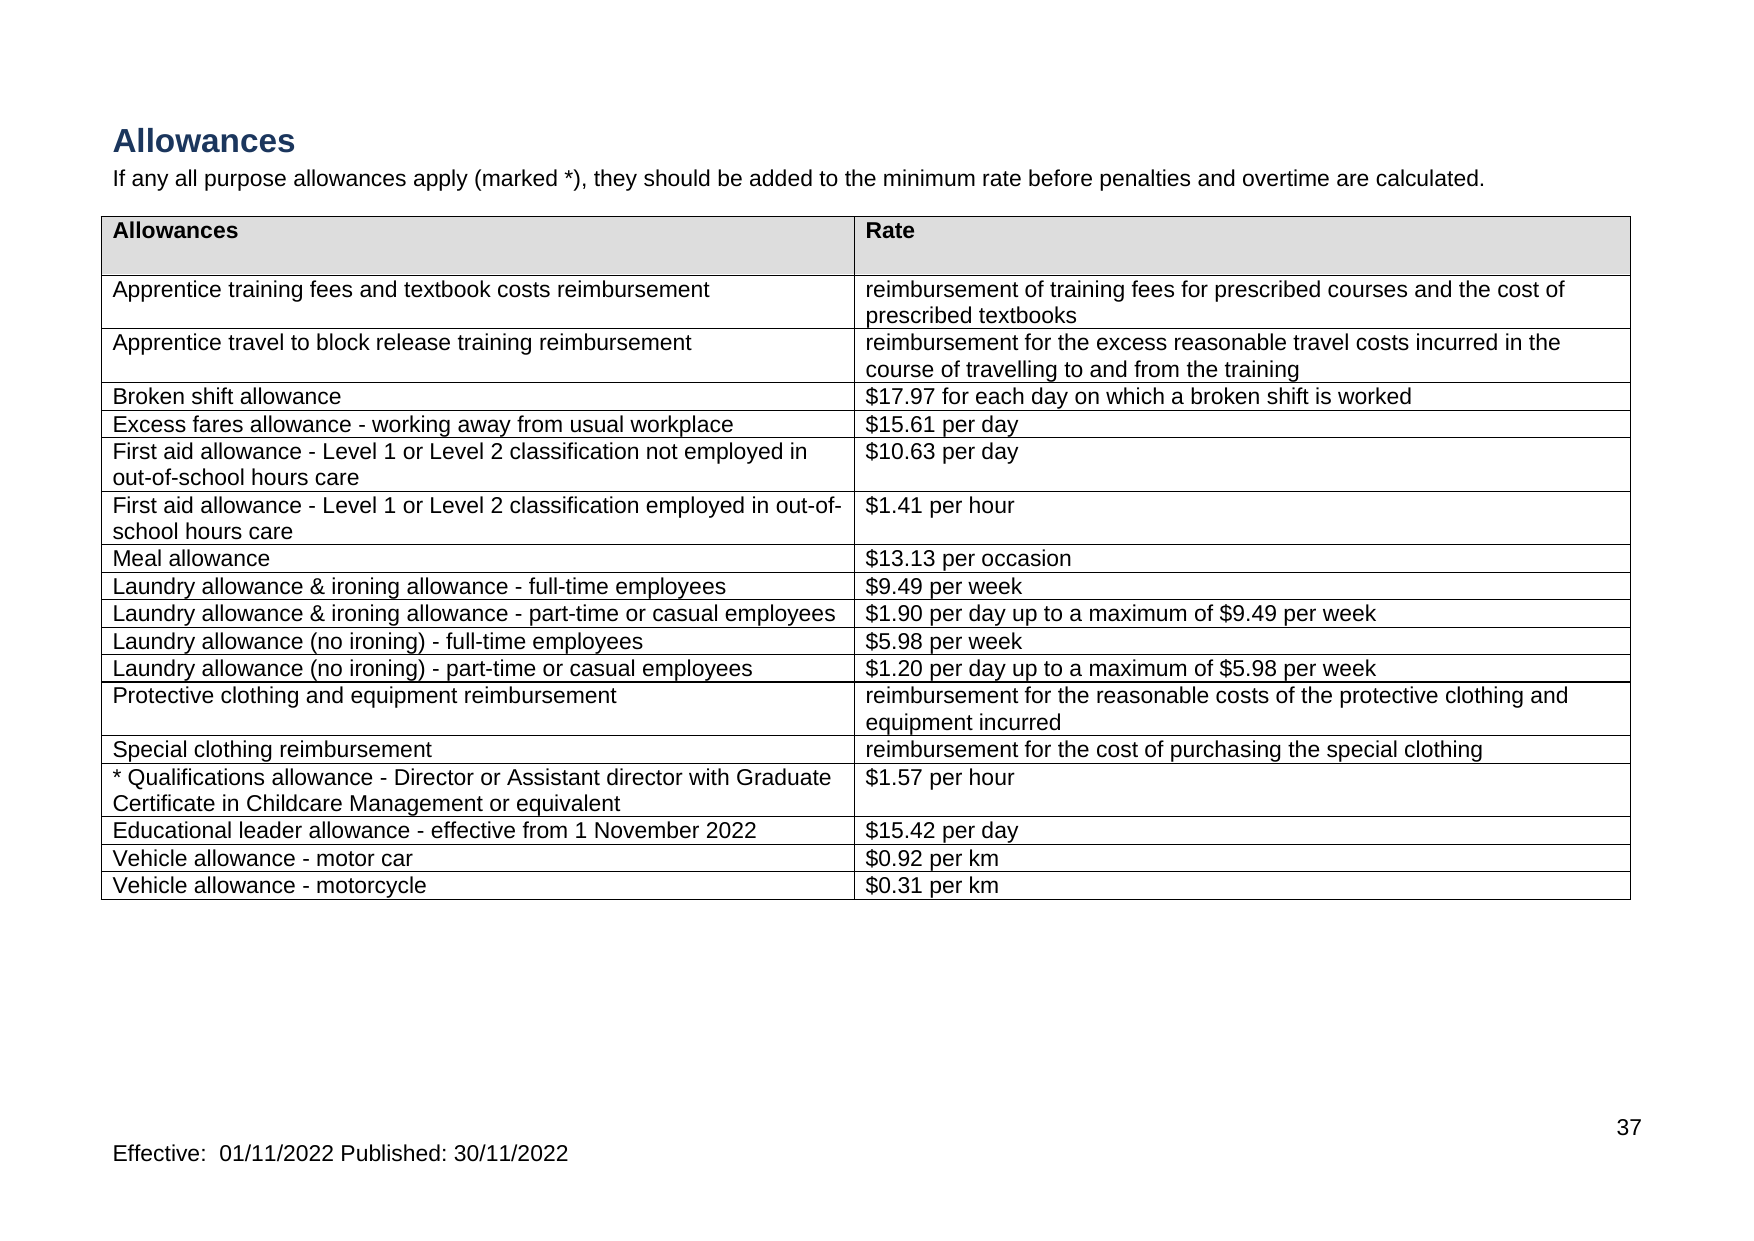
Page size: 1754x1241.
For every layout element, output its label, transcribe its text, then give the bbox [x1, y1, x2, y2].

table_cell Vehicle allowance - motorcycle [102, 872, 854, 898]
table_cell $15.42 per day [855, 817, 1630, 844]
table_cell reimbursement for the excess reasonable travel costs incurred in the course of travelling to and from the training [855, 329, 1630, 382]
table_cell $1.90 per day up to a maximum of $9.49 per week [855, 600, 1630, 627]
table_cell Educational leader allowance - effective from 1 November 2022 [102, 817, 854, 844]
table_cell $15.61 per day [855, 411, 1630, 437]
table_cell reimbursement for the reasonable costs of the protective clothing and equipment incurred [855, 683, 1630, 735]
table_cell $1.41 per hour [855, 492, 1630, 544]
table_cell Laundry allowance (no ironing) - part-time or casual employees [102, 655, 854, 681]
table_cell reimbursement for the cost of purchasing the special clothing [855, 736, 1630, 762]
table_cell First aid allowance - Level 1 or Level 2 classification employed in out-of-school hours care [102, 492, 854, 544]
text If any all purpose allowances apply (marked *), they should be added to the minimum rate before penalties and overtime are calculated. [112, 165, 1642, 192]
table_cell $0.92 per km [855, 845, 1630, 871]
table_header Allowances [102, 217, 854, 274]
table_header Rate [855, 217, 1630, 274]
table_cell Laundry allowance & ironing allowance - full-time employees [102, 573, 854, 599]
table_cell $13.13 per occasion [855, 545, 1630, 572]
table_cell Laundry allowance (no ironing) - full-time employees [102, 628, 854, 654]
table_cell Excess fares allowance - working away from usual workplace [102, 411, 854, 437]
table_cell Apprentice training fees and textbook costs reimbursement [102, 276, 854, 328]
table_cell Broken shift allowance [102, 383, 854, 409]
table_cell $10.63 per day [855, 438, 1630, 491]
table_cell $1.20 per day up to a maximum of $5.98 per week [855, 655, 1630, 681]
table_cell Apprentice travel to block release training reimbursement [102, 329, 854, 382]
table_cell * Qualifications allowance - Director or Assistant director with Graduate Certificate in Childcare Management or equivalent [102, 764, 854, 816]
table_cell reimbursement of training fees for prescribed courses and the cost of prescribed textbooks [855, 276, 1630, 328]
table_cell Laundry allowance & ironing allowance - part-time or casual employees [102, 600, 854, 627]
table_cell $1.57 per hour [855, 764, 1630, 816]
table_cell Special clothing reimbursement [102, 736, 854, 762]
table_cell $9.49 per week [855, 573, 1630, 599]
table_cell First aid allowance - Level 1 or Level 2 classification not employed in out-of-school hours care [102, 438, 854, 491]
subtitle Allowances [112, 121, 1642, 159]
table_cell Vehicle allowance - motor car [102, 845, 854, 871]
table_cell Protective clothing and equipment reimbursement [102, 683, 854, 735]
table_cell $0.31 per km [855, 872, 1630, 898]
table_cell $17.97 for each day on which a broken shift is worked [855, 383, 1630, 409]
table_cell Meal allowance [102, 545, 854, 572]
table_cell $5.98 per week [855, 628, 1630, 654]
